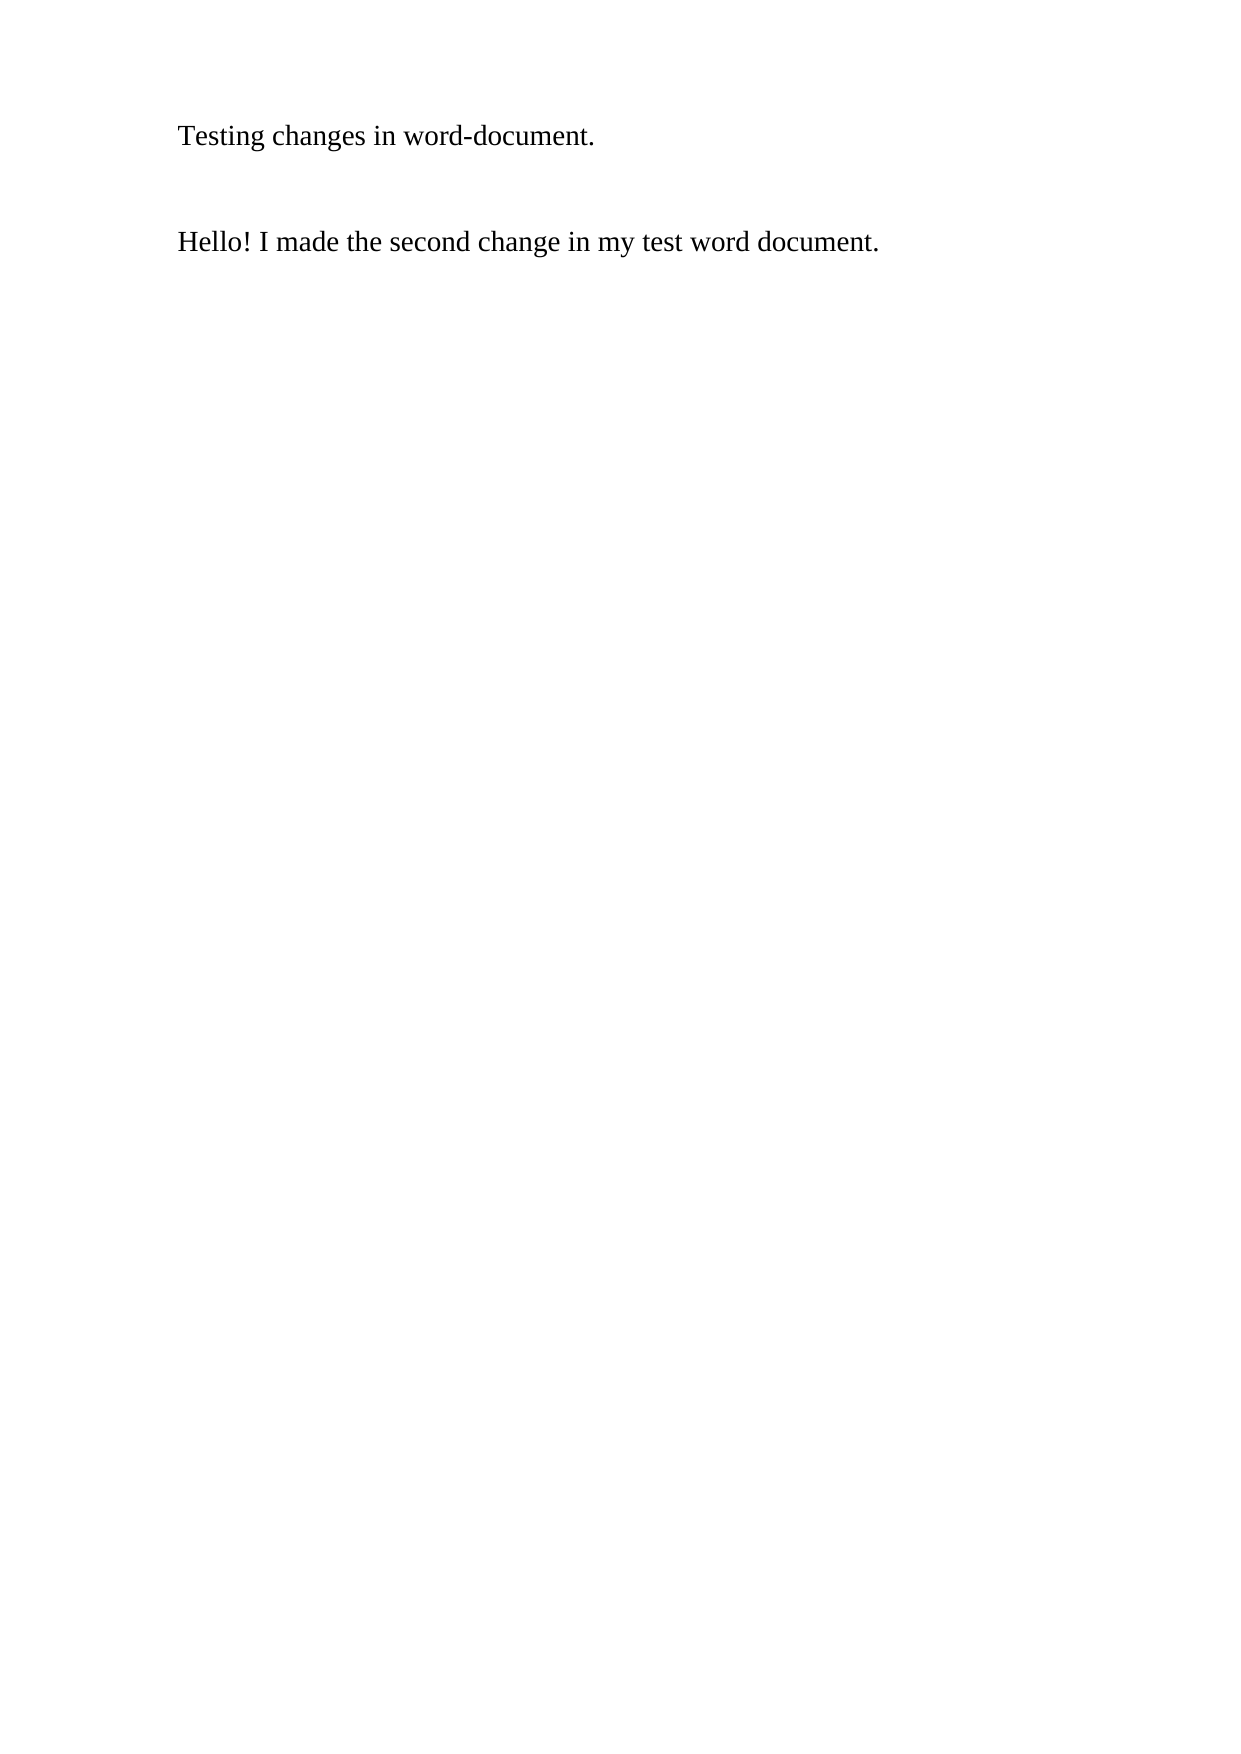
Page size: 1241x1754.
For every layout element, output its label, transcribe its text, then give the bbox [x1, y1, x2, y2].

text Testing changes in word-document. [177, 118, 1152, 152]
text Hello! I made the second change in my test word document. [177, 224, 1152, 257]
